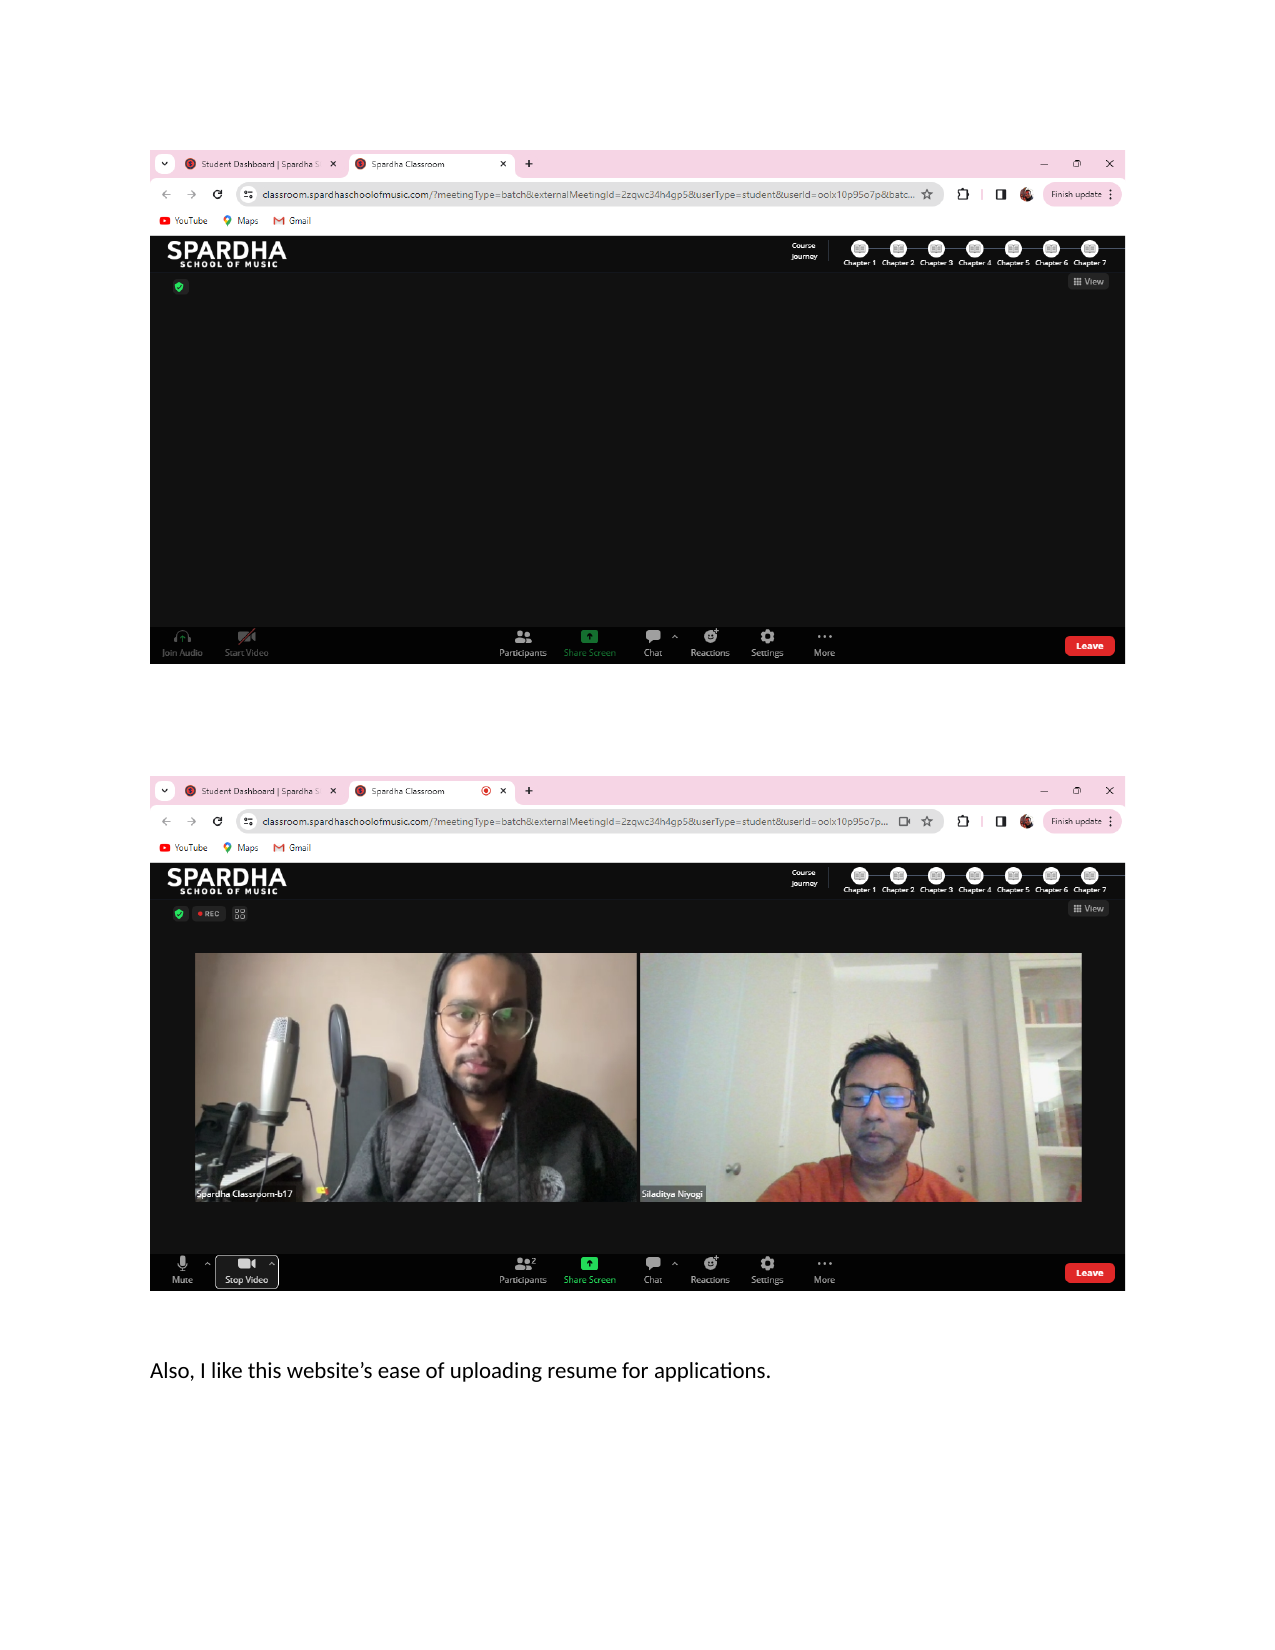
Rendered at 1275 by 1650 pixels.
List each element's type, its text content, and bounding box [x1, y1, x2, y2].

picture [150, 776, 1125, 1291]
text Also, I like this website’s ease of uploading resume for applications. [150, 1356, 1125, 1384]
picture [150, 150, 1125, 664]
